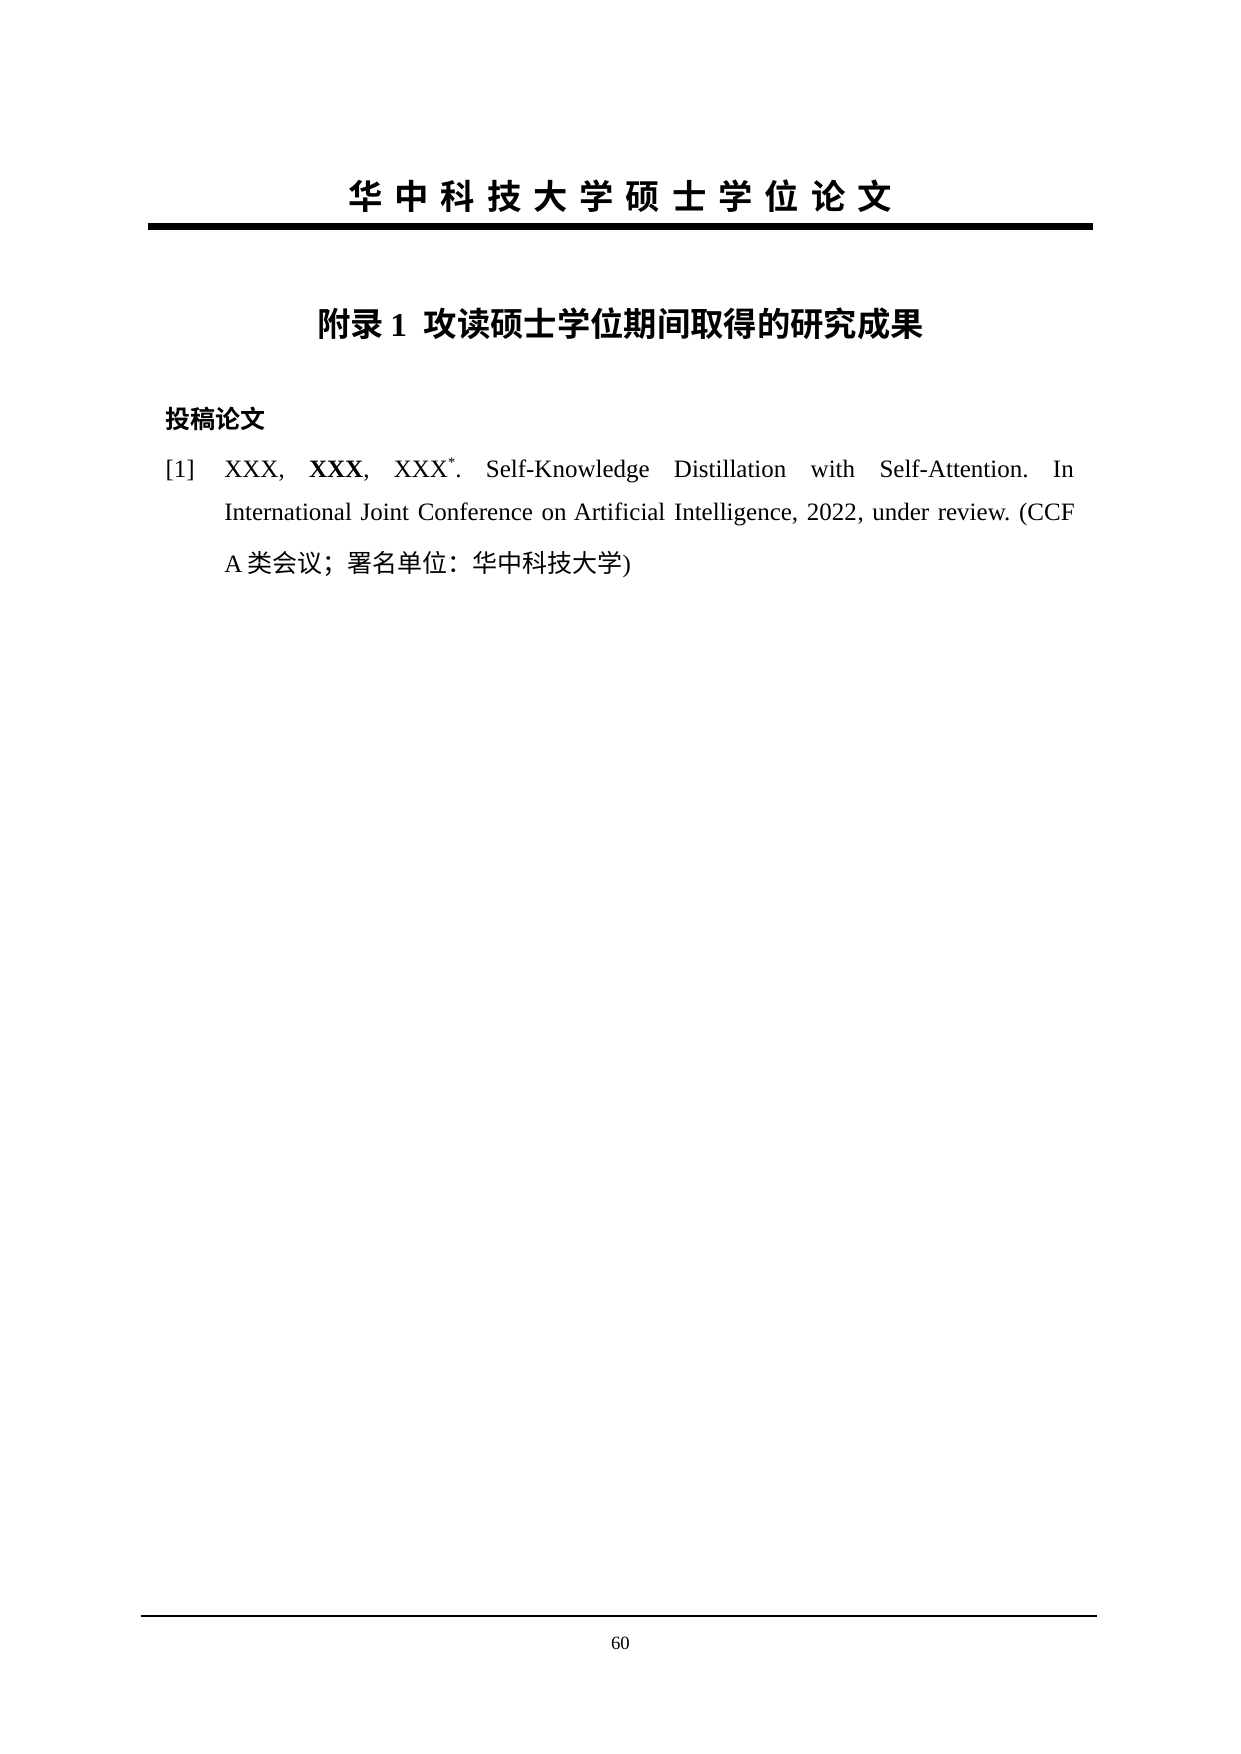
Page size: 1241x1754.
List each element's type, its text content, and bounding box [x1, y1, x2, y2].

subtitle 附录1 攻读硕士学位期间取得的研究成果 [165, 298, 1075, 346]
text [1] XXX, XXX, XXX*. Self-Knowledge Distillation with Self-Attention. In International Joint Conference on Artificial Intelligence, 2022, under review. (CCF A类会议；署名单位：华中科技大学) [165, 454, 1075, 580]
text 投稿论文 [165, 399, 1075, 436]
